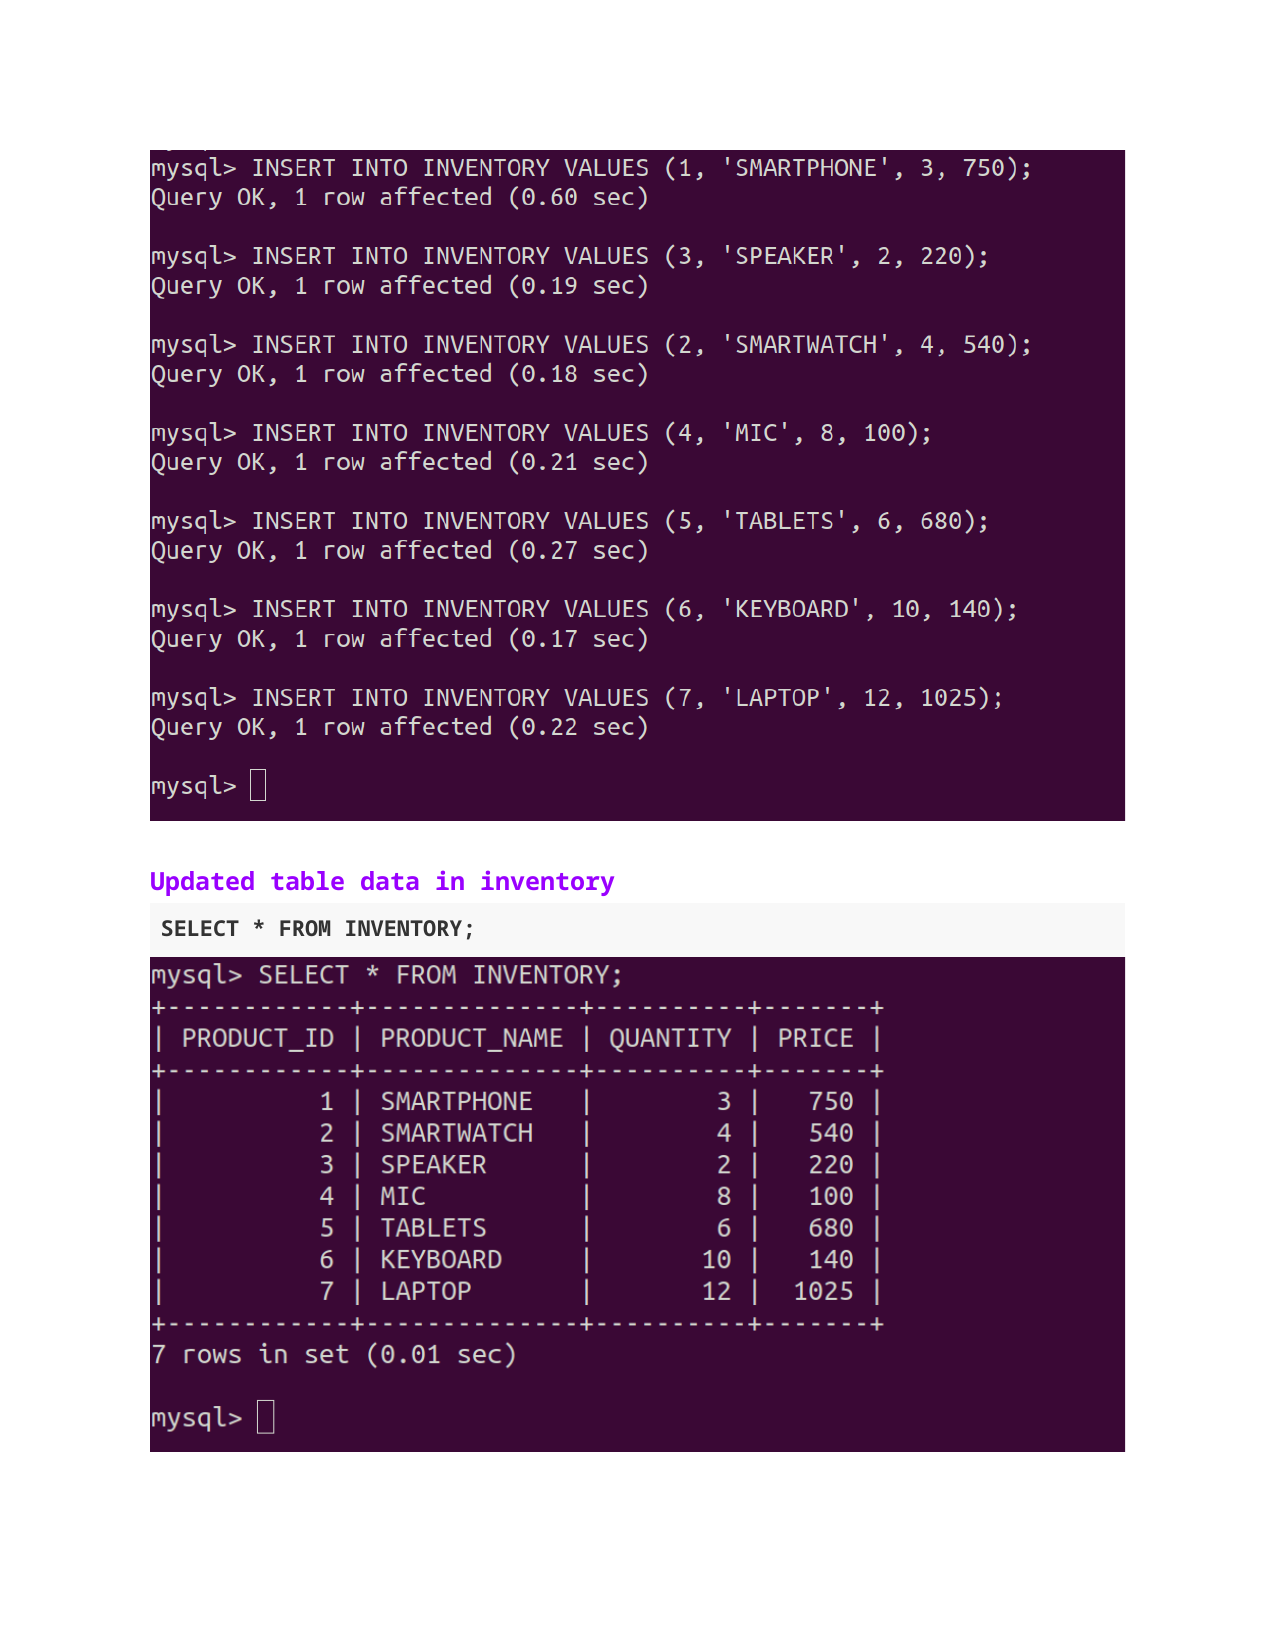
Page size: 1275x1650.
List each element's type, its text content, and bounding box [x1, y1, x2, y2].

picture [150, 150, 1125, 821]
text Updated table data in inventory [150, 864, 1125, 898]
table_header SELECT * FROM INVENTORY; [150, 903, 1125, 957]
picture [150, 957, 1125, 1452]
